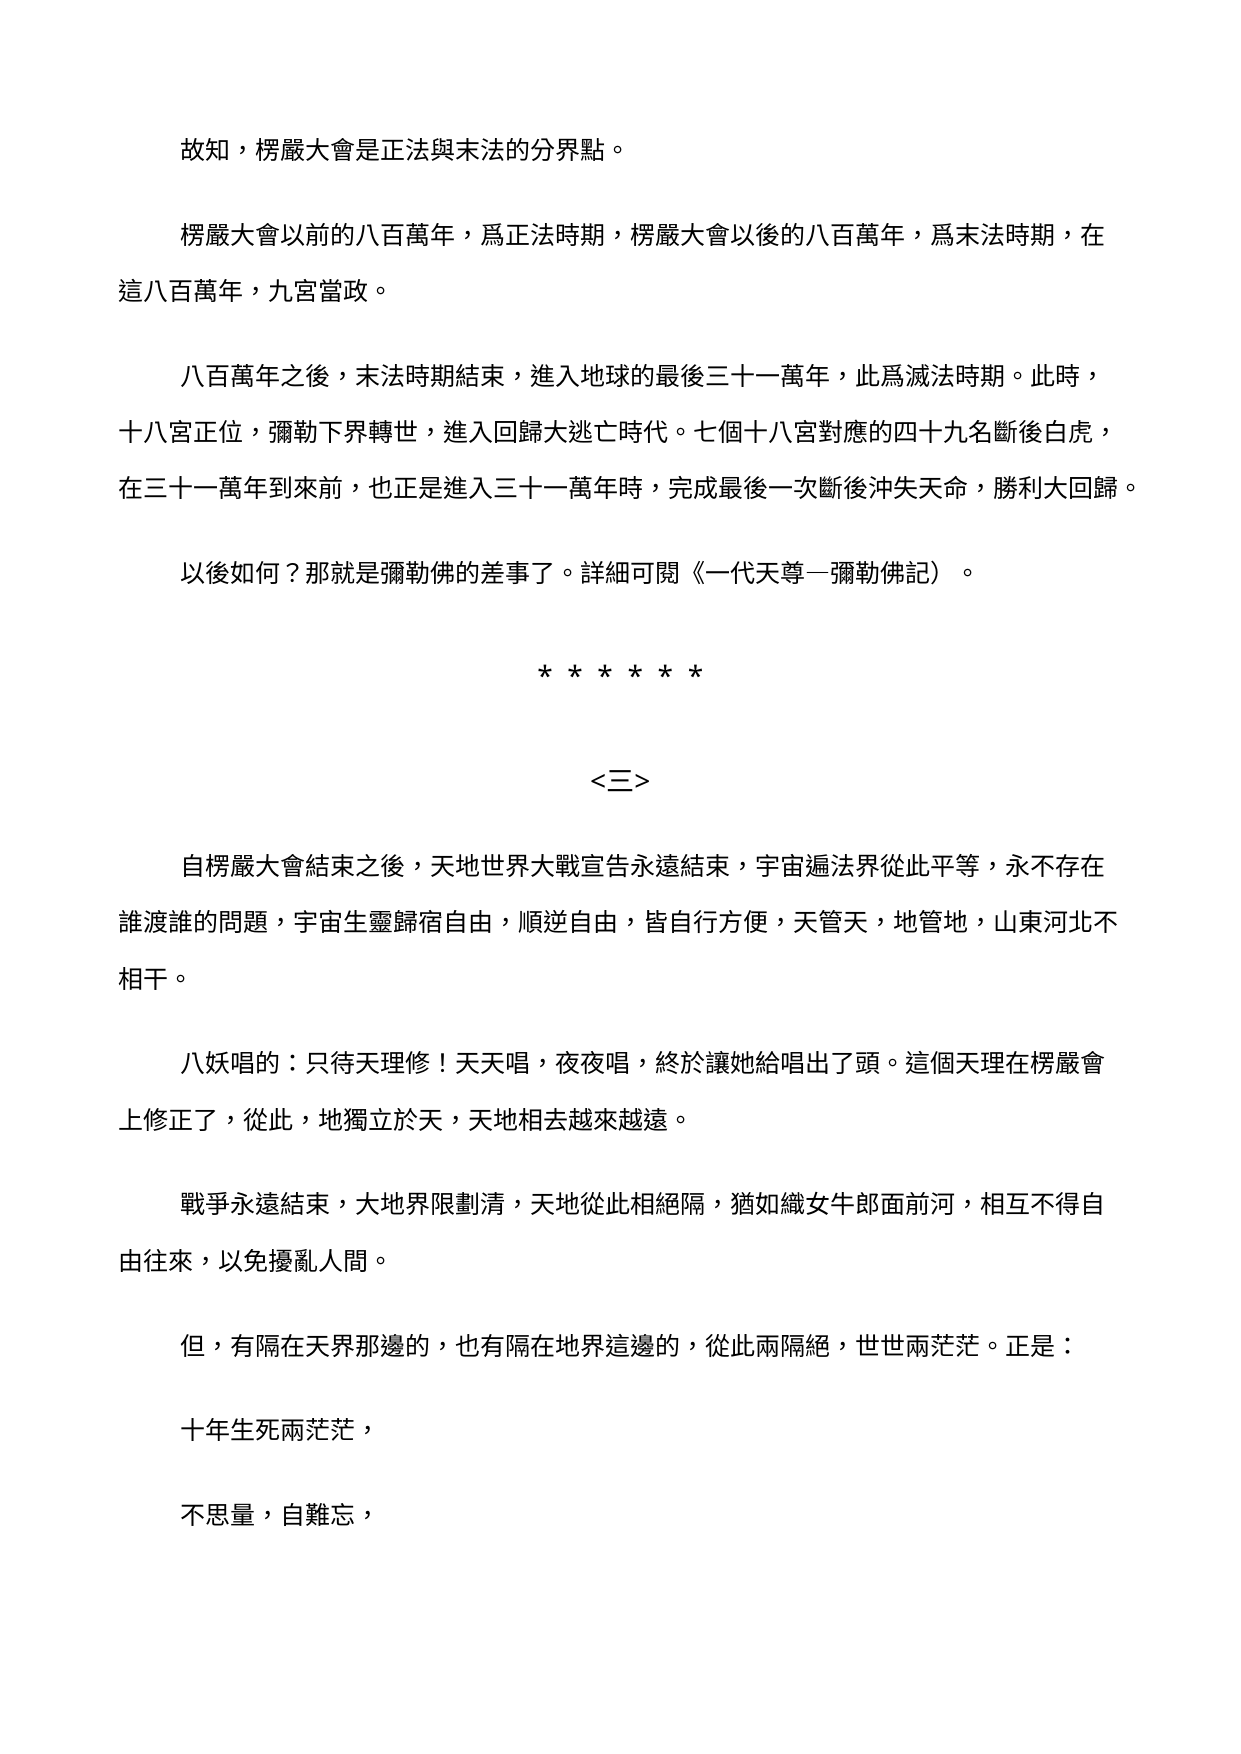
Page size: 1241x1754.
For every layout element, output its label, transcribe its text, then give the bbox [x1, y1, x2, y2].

text 自楞嚴大會結束之後，天地世界大戰宣告永遠結束，宇宙遍法界從此平等，永不存在誰渡誰的問題，宇宙生靈歸宿自由，順逆自由，皆自行方便，天管天，地管地，山東河北不相干。 [118, 846, 1122, 996]
text 十年生死兩茫茫， [118, 1410, 1122, 1448]
text 八妖唱的：只待天理修！天天唱，夜夜唱，終於讓她給唱出了頭。這個天理在楞嚴會上修正了，從此，地獨立於天，天地相去越來越遠。 [118, 1043, 1122, 1137]
text 以後如何？那就是彌勒佛的差事了。詳細可閱《一代天尊—彌勒佛記）。 [118, 553, 1122, 590]
text 但，有隔在天界那邊的，也有隔在地界這邊的，從此兩隔絕，世世兩茫茫。正是： [118, 1325, 1122, 1363]
text 故知，楞嚴大會是正法與末法的分界點。 [118, 130, 1122, 167]
text <三> [118, 742, 1122, 817]
text 楞嚴大會以前的八百萬年，爲正法時期，楞嚴大會以後的八百萬年，爲末法時期，在這八百萬年，九宮當政。 [118, 214, 1122, 308]
text 戰爭永遠結束，大地界限劃清，天地從此相絕隔，猶如織女牛郎面前河，相互不得自由往來，以免擾亂人間。 [118, 1184, 1122, 1278]
text 不思量，自難忘， [118, 1495, 1122, 1532]
text 八百萬年之後，末法時期結束，進入地球的最後三十一萬年，此爲滅法時期。此時，十八宮正位，彌勒下界轉世，進入回歸大逃亡時代。七個十八宮對應的四十九名斷後白虎，在三十一萬年到來前，也正是進入三十一萬年時，完成最後一次斷後沖失天命，勝利大回歸。 [118, 356, 1122, 506]
text * * * * * * [118, 638, 1122, 713]
